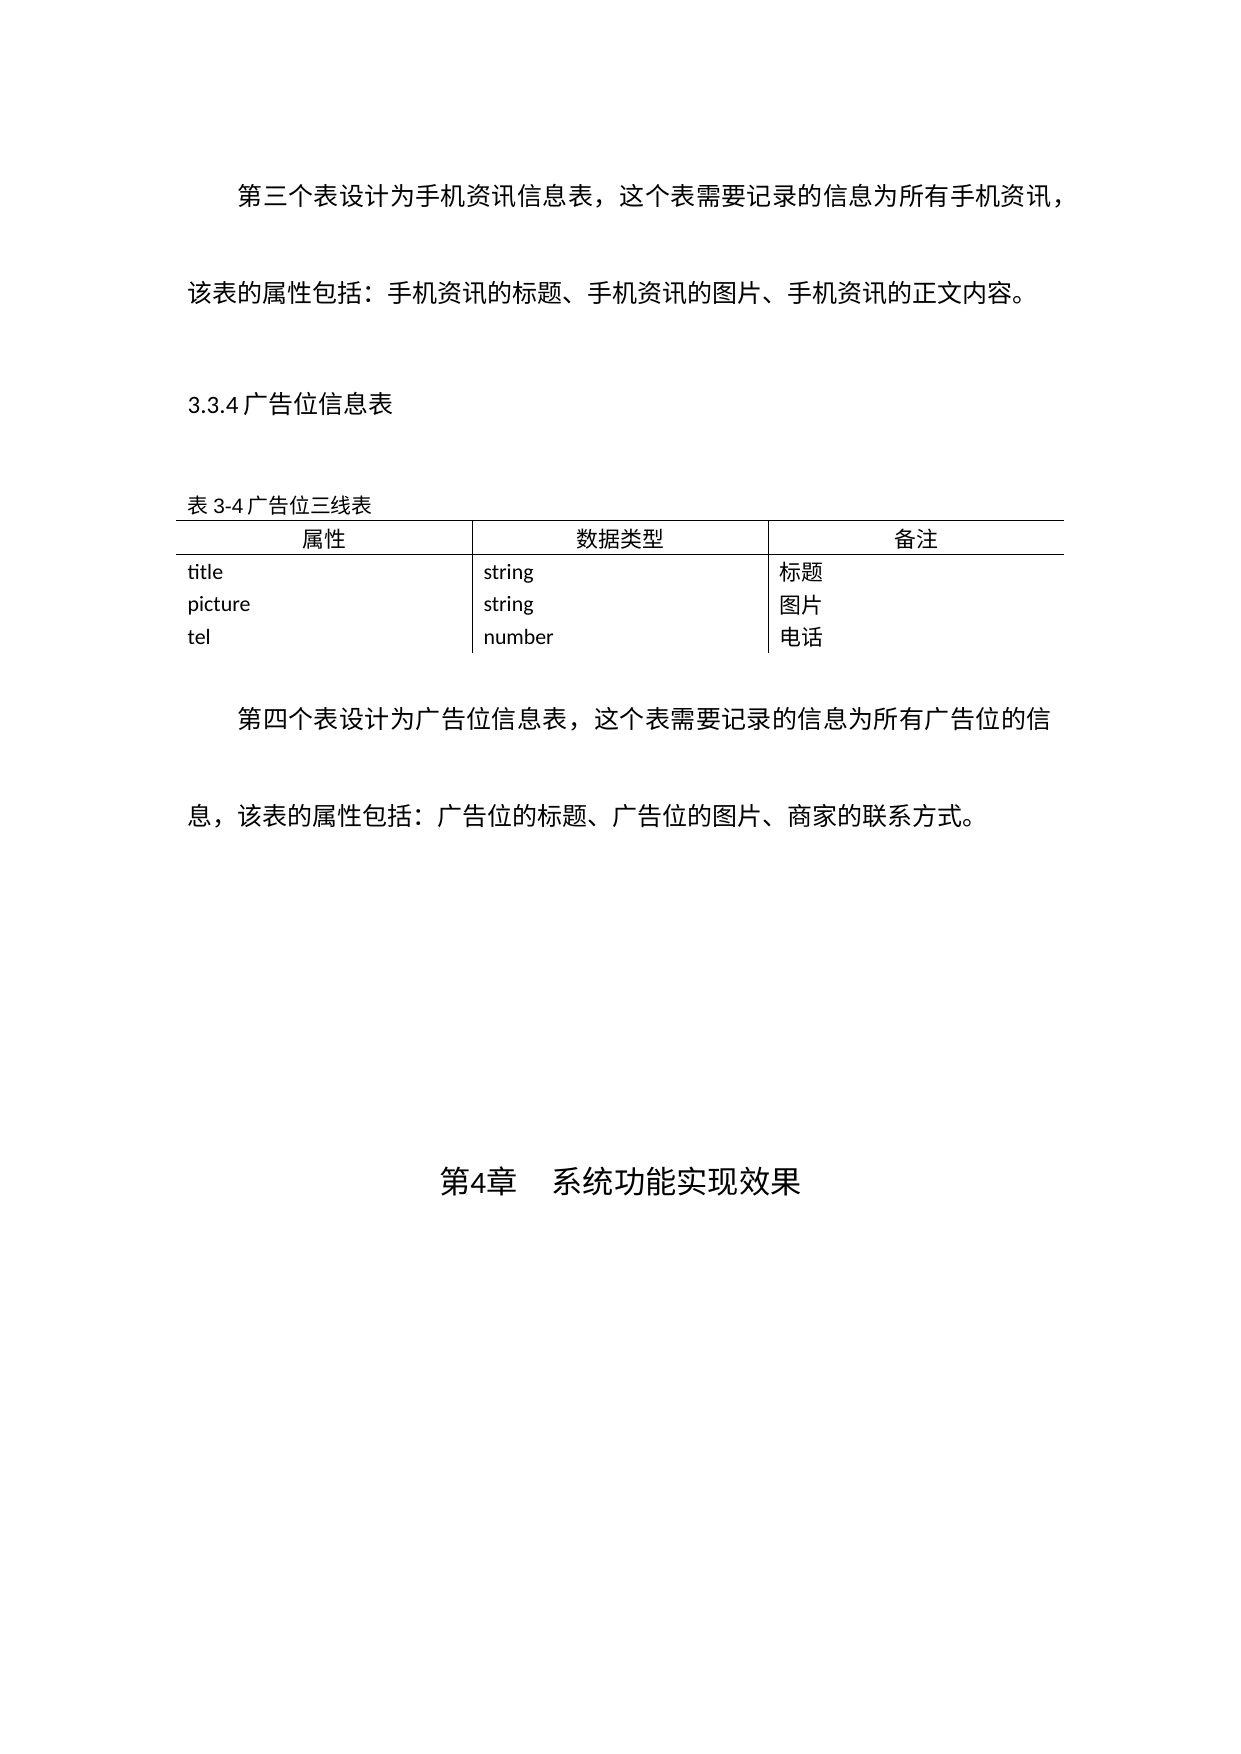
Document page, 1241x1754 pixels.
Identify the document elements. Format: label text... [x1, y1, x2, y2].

table_cell title [176, 555, 472, 587]
table_cell string [473, 555, 768, 587]
table_cell tel [176, 620, 472, 652]
table_cell number [473, 620, 768, 652]
subtitle 3.3.4广告位信息表 [187, 370, 1053, 435]
table_cell picture [176, 588, 472, 620]
table_cell string [473, 588, 768, 620]
table_header 备注 [769, 521, 1064, 554]
text 表 3-4广告位三线表 [187, 488, 1053, 520]
table_cell 标题 [769, 555, 1064, 587]
table_cell 电话 [769, 620, 1064, 652]
text 第四个表设计为广告位信息表，这个表需要记录的信息为所有广告位的信息，该表的属性包括：广告位的标题、广告位的图片、商家的联系方式。 [187, 685, 1053, 847]
subtitle 系统功能实现效果 [187, 1147, 1053, 1212]
table_header 数据类型 [473, 521, 768, 554]
table_header 属性 [176, 521, 472, 554]
text 第三个表设计为手机资讯信息表，这个表需要记录的信息为所有手机资讯，该表的属性包括：手机资讯的标题、手机资讯的图片、手机资讯的正文内容。 [187, 162, 1053, 324]
table_cell 图片 [769, 588, 1064, 620]
